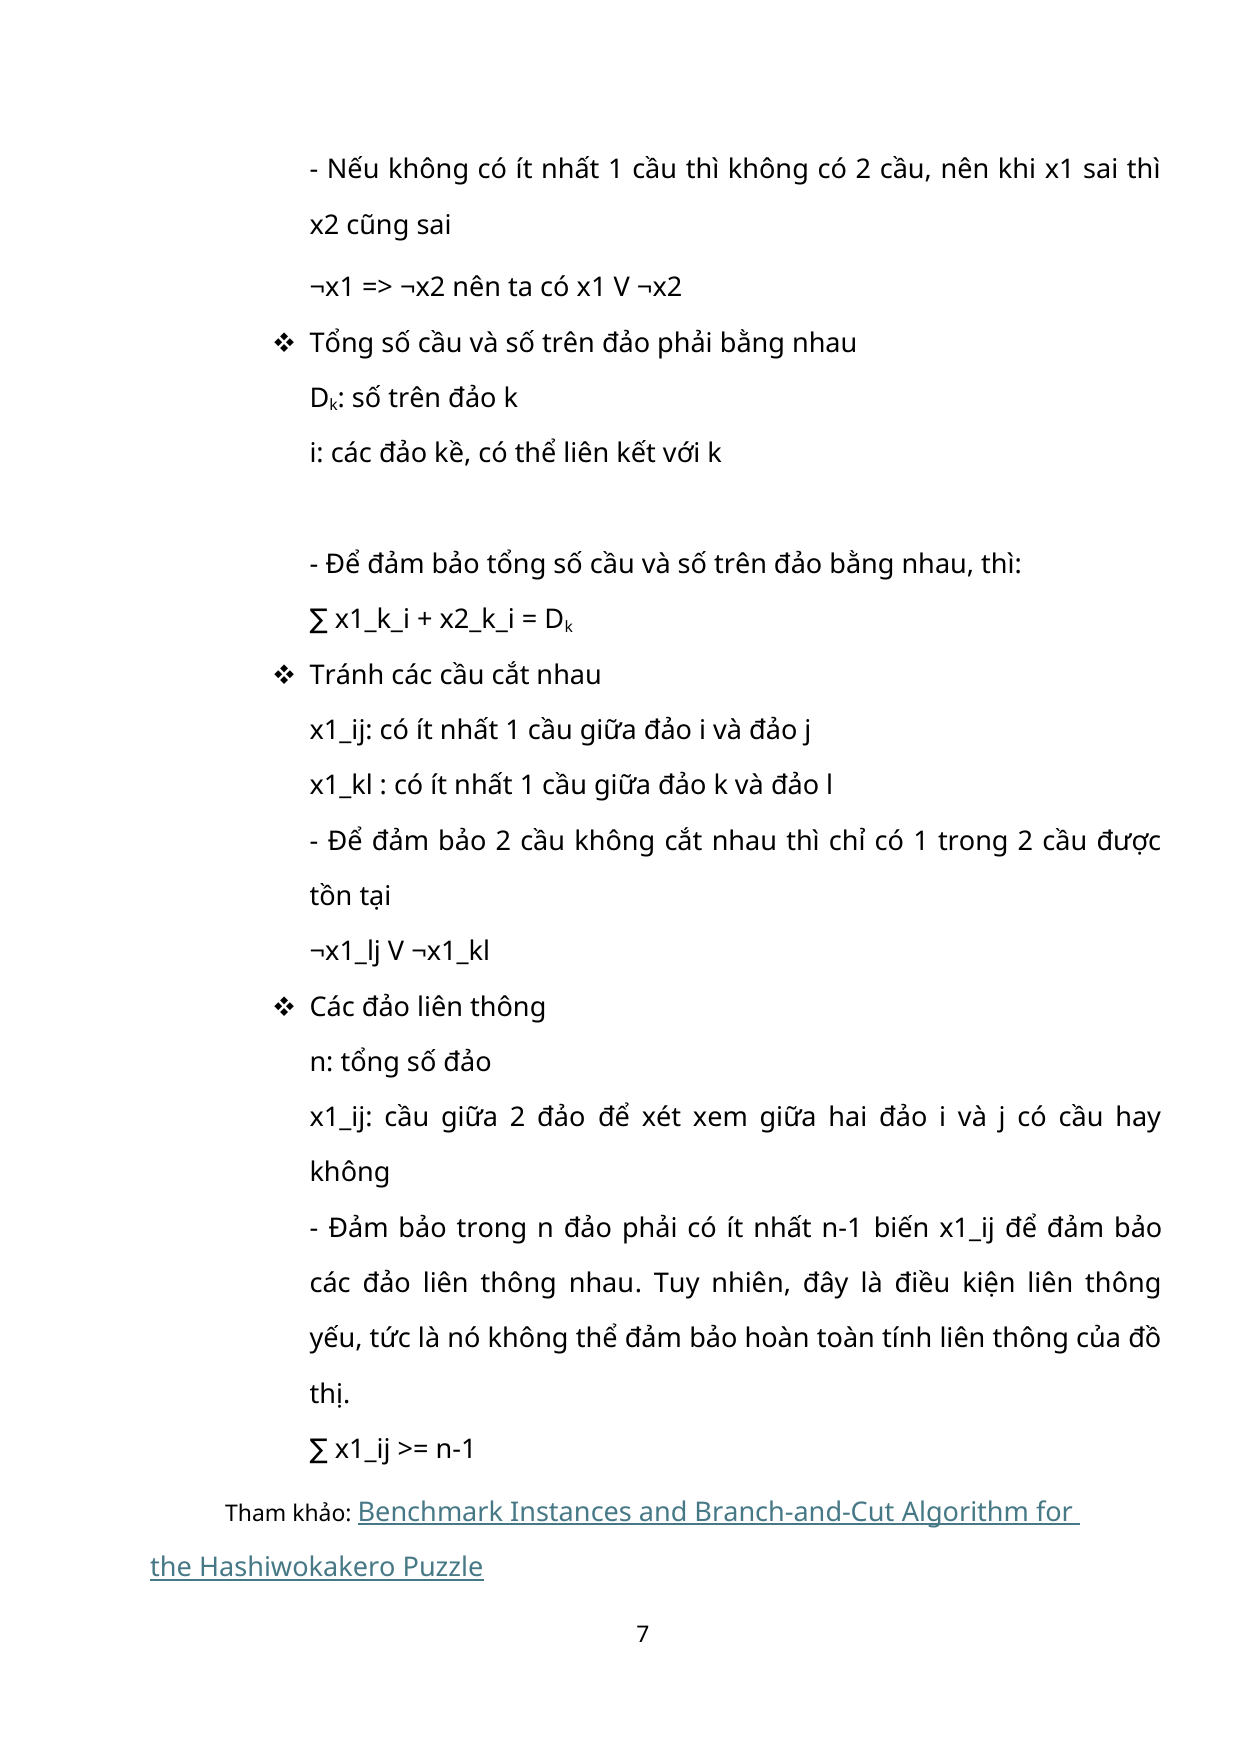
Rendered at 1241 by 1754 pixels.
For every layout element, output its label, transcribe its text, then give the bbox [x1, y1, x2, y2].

list ¬x1_lj V ¬x1_kl [309, 932, 1162, 968]
list ¬x1 => ¬x2 nên ta có x1 V ¬x2 [309, 268, 1162, 305]
list Tránh các cầu cắt nhau [272, 655, 1162, 692]
list x1_ij: có ít nhất 1 cầu giữa đảo i và đảo j [309, 710, 1162, 747]
list - Để đảm bảo 2 cầu không cắt nhau thì chỉ có 1 trong 2 cầu được tồn tại [309, 821, 1162, 913]
text - Nếu không có ít nhất 1 cầu thì không có 2 cầu, nên khi x1 sai thì x2 cũng sai [309, 150, 1162, 242]
list - Để đảm bảo tổng số cầu và số trên đảo bằng nhau, thì: [309, 544, 1162, 581]
list ∑ x1_k_i + x2_k_i = Dk [309, 600, 1162, 637]
text Tham khảo: Benchmark Instances and Branch-and-Cut Algorithm for the Hashiwokakero Puzzle [150, 1492, 1090, 1584]
list - Đảm bảo trong n đảo phải có ít nhất n-1 biến x1_ij để đảm bảo các đảo liên thông nhau. Tuy nhiên, đây là điều kiện liên thông yếu, tức là nó không thể đảm bảo hoàn toàn tính liên thông của đồ thị. [309, 1208, 1162, 1411]
list n: tổng số đảo [309, 1042, 1162, 1079]
list Dk: số trên đảo k [309, 378, 1162, 415]
list Tổng số cầu và số trên đảo phải bằng nhau [272, 323, 1162, 360]
list x1_ij: cầu giữa 2 đảo để xét xem giữa hai đảo i và j có cầu hay không [309, 1098, 1162, 1190]
list ∑ x1_ij >= n-1 [309, 1429, 1162, 1466]
list i: các đảo kề, có thể liên kết với k [309, 434, 1162, 471]
list x1_kl : có ít nhất 1 cầu giữa đảo k và đảo l [309, 766, 1162, 803]
list Các đảo liên thông [272, 987, 1162, 1024]
